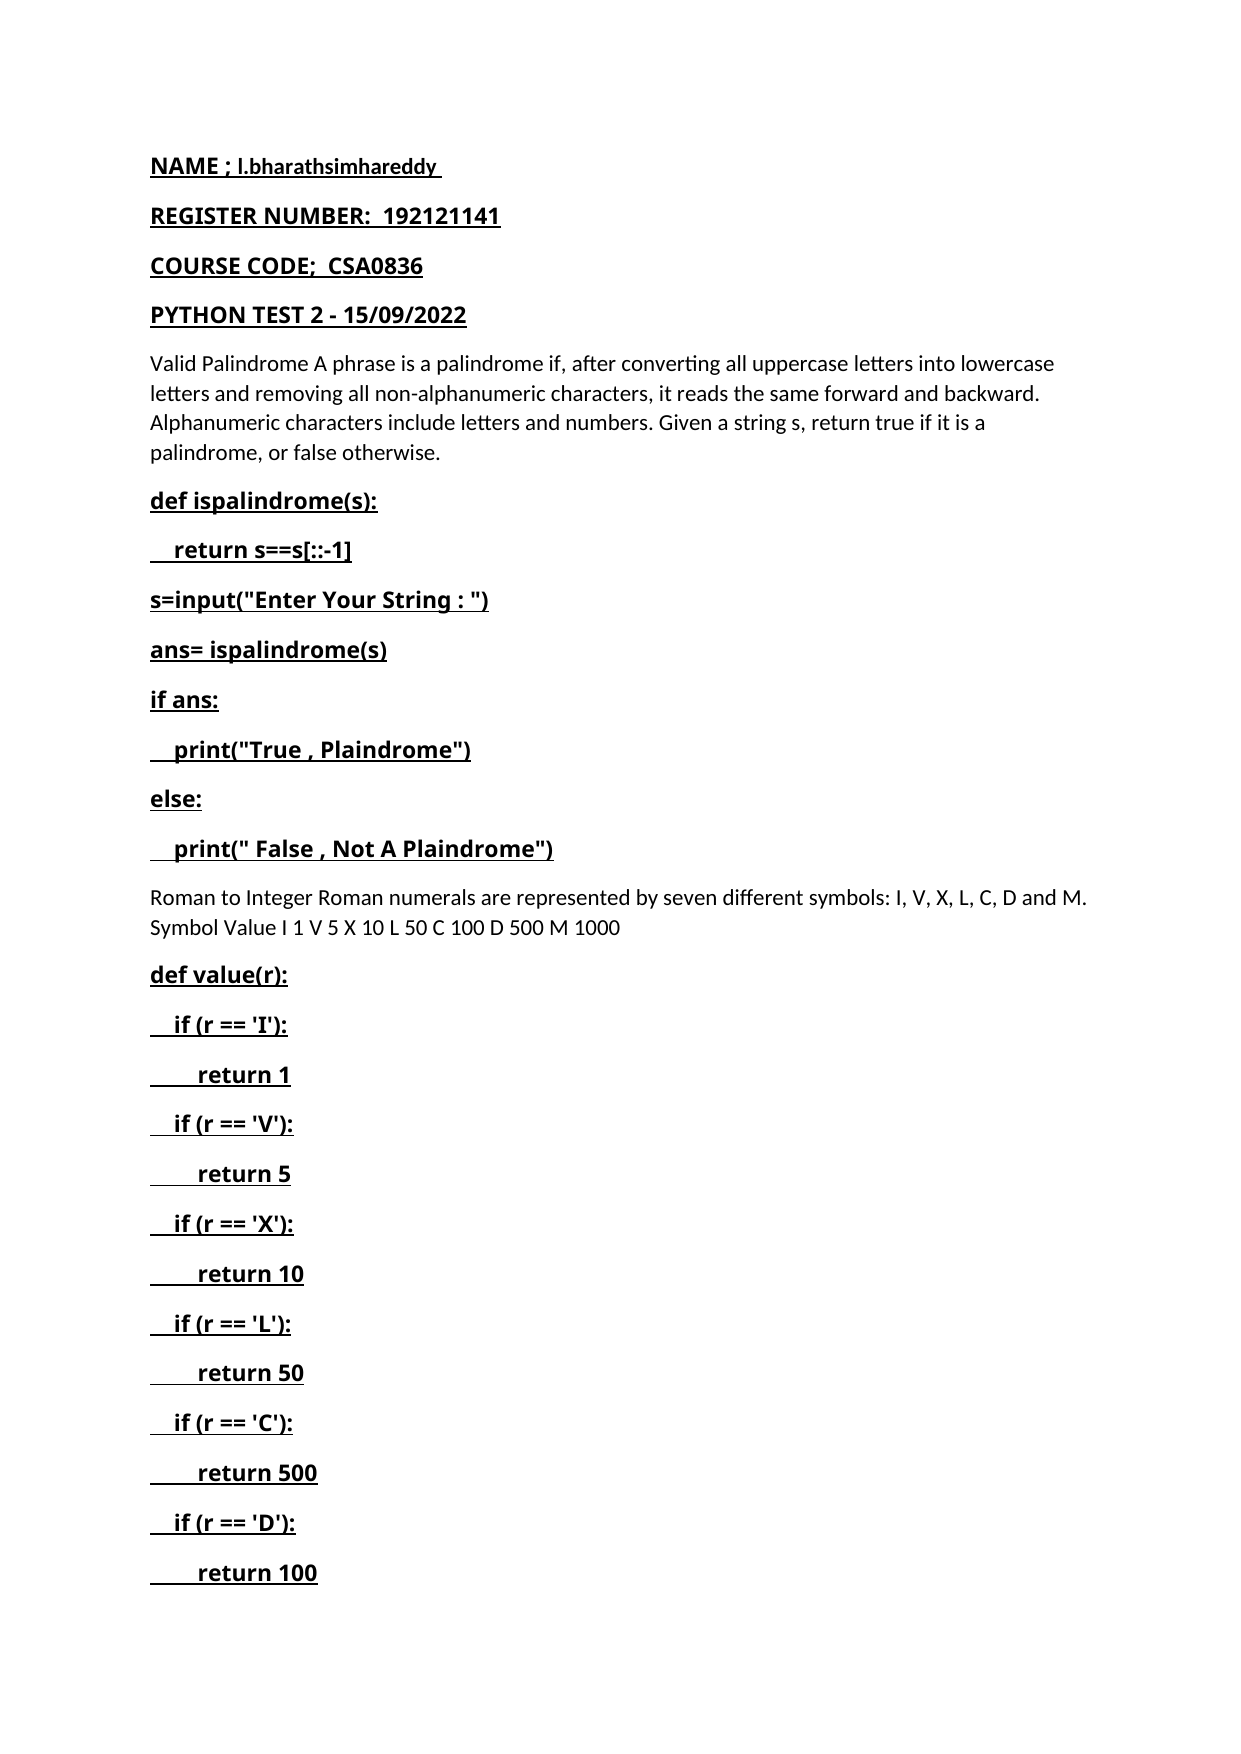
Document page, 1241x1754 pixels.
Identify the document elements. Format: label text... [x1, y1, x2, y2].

text if (r == 'L'): [150, 1307, 1090, 1339]
text COURSE CODE; CSA0836 [150, 249, 1090, 281]
text return 10 [150, 1258, 1090, 1289]
text else: [150, 783, 1090, 814]
text def ispalindrome(s): [150, 484, 1090, 516]
text if (r == 'X'): [150, 1208, 1090, 1239]
text print(" False , Not A Plaindrome") [150, 833, 1090, 864]
text return 100 [150, 1556, 1090, 1588]
text return 1 [150, 1058, 1090, 1090]
text PYTHON TEST 2 - 15/09/2022 [150, 299, 1090, 331]
text ans= ispalindrome(s) [150, 634, 1090, 665]
text return 50 [150, 1357, 1090, 1388]
text if (r == 'D'): [150, 1507, 1090, 1538]
text return 5 [150, 1158, 1090, 1189]
text NAME ; l.bharathsimhareddy [150, 150, 1090, 181]
text return s==s[::-1] [150, 534, 1090, 566]
text return 500 [150, 1457, 1090, 1488]
text Roman to Integer Roman numerals are represented by seven different symbols: I, V, X, L, C, D and M. Symbol Value I 1 V 5 X 10 L 50 C 100 D 500 M 1000 [150, 883, 1090, 941]
text print("True , Plaindrome") [150, 733, 1090, 765]
text s=input("Enter Your String : ") [150, 584, 1090, 615]
text if ans: [150, 684, 1090, 715]
text REGISTER NUMBER: 192121141 [150, 200, 1090, 231]
text def value(r): [150, 959, 1090, 990]
text Valid Palindrome A phrase is a palindrome if, after converting all uppercase letters into lowercase letters and removing all non-alphanumeric characters, it reads the same forward and backward. Alphanumeric characters include letters and numbers. Given a string s, return true if it is a palindrome, or false otherwise. [150, 349, 1090, 466]
text if (r == 'V'): [150, 1108, 1090, 1139]
text if (r == 'C'): [150, 1407, 1090, 1438]
text if (r == 'I'): [150, 1009, 1090, 1040]
